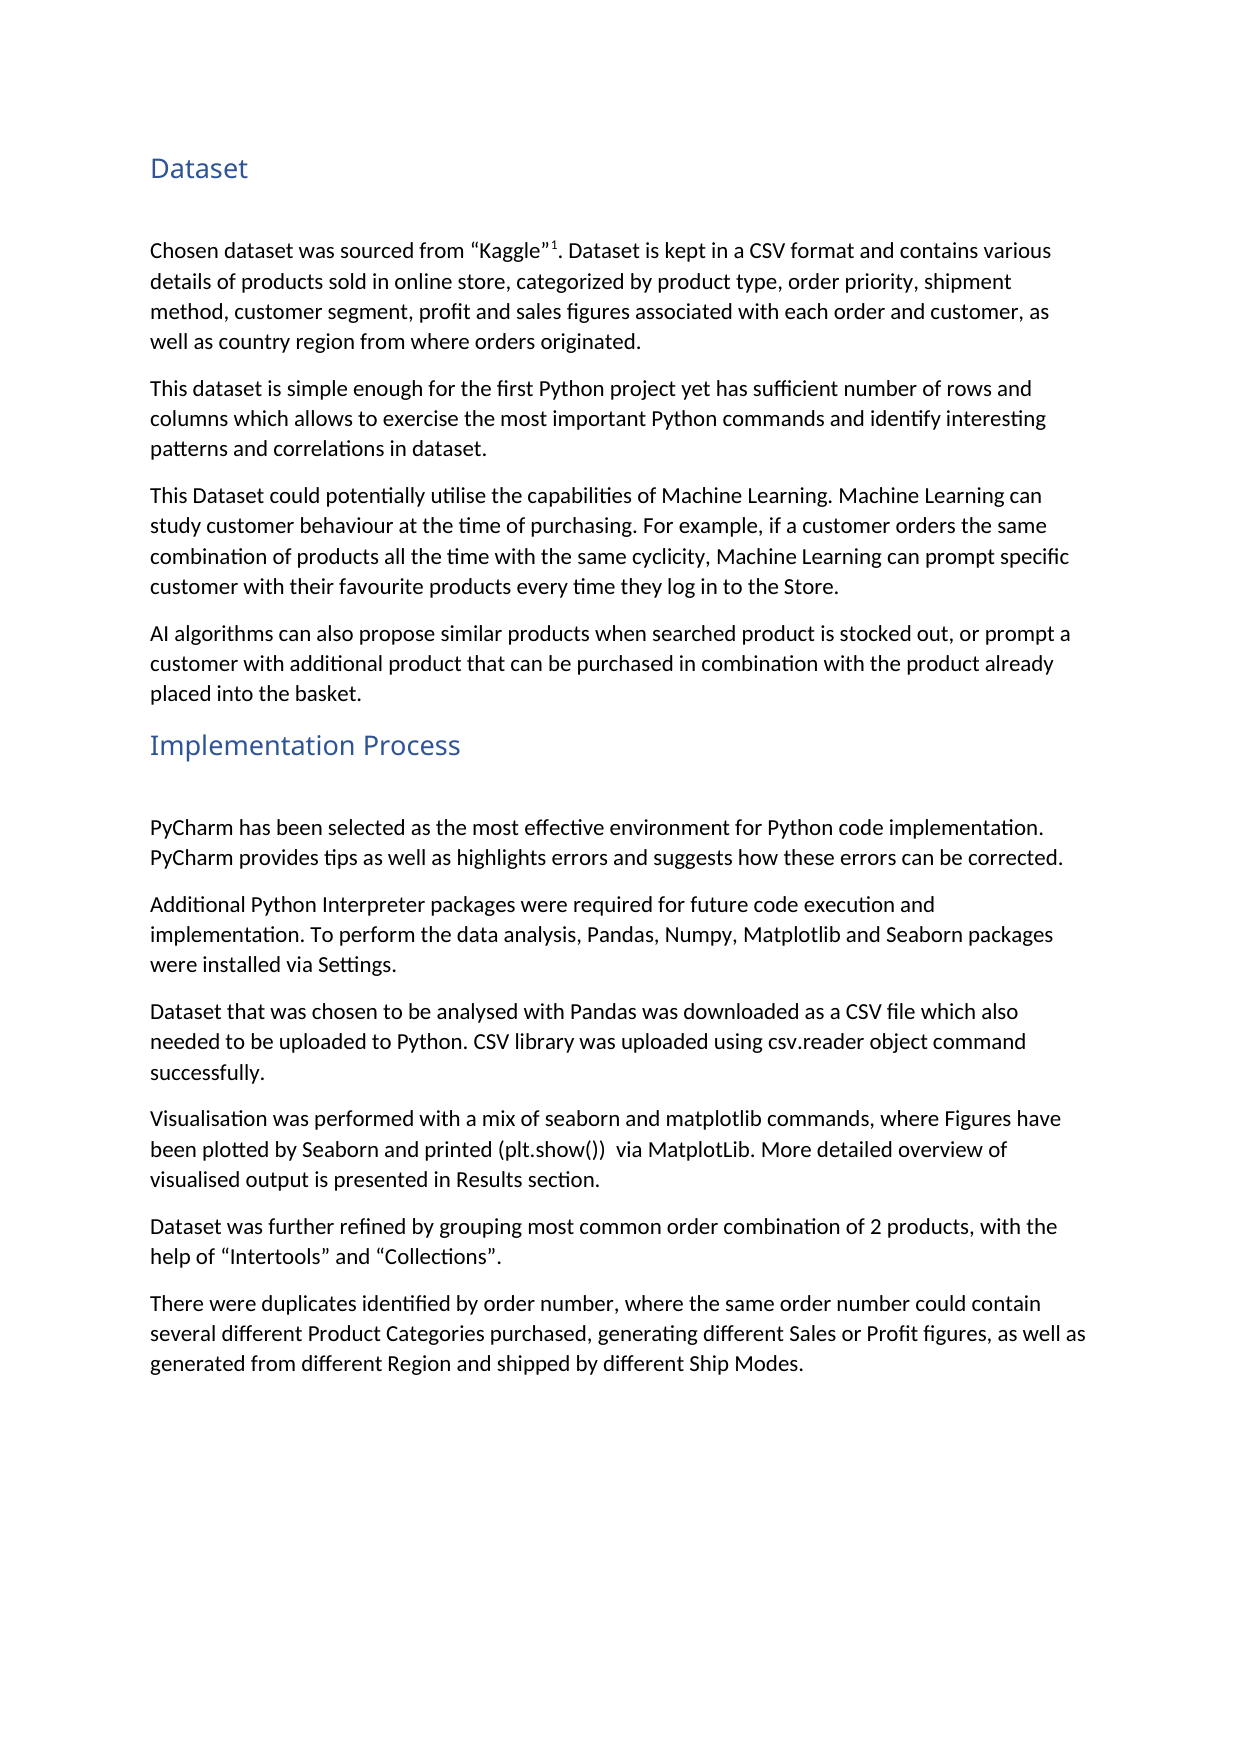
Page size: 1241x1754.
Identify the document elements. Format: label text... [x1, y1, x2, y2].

text This dataset is simple enough for the first Python project yet has sufficient number of rows and columns which allows to exercise the most important Python commands and identify interesting patterns and correlations in dataset. [150, 374, 1090, 463]
text Additional Python Interpreter packages were required for future code execution and implementation. To perform the data analysis, Pandas, Numpy, Matplotlib and Seaborn packages were installed via Settings. [150, 890, 1090, 978]
subtitle Dataset [150, 150, 1090, 187]
subtitle Implementation Process [150, 726, 1090, 763]
text Visualisation was performed with a mix of seaborn and matplotlib commands, where Figures have been plotted by Seaborn and printed (plt.show()) via MatplotLib. More detailed overview of visualised output is presented in Results section. [150, 1104, 1090, 1193]
text This Dataset could potentially utilise the capabilities of Machine Learning. Machine Learning can study customer behaviour at the time of purchasing. For example, if a customer orders the same combination of products all the time with the same cyclicity, Machine Learning can prompt specific customer with their favourite products every time they log in to the Store. [150, 481, 1090, 600]
text Dataset was further refined by grouping most common order combination of 2 products, with the help of “Intertools” and “Collections”. [150, 1212, 1090, 1270]
text AI algorithms can also propose similar products when searched product is stocked out, or prompt a customer with additional product that can be purchased in combination with the product already placed into the basket. [150, 619, 1090, 707]
text Chosen dataset was sourced from “Kaggle”1. Dataset is kept in a CSV format and contains various details of products sold in online store, categorized by product type, order priority, shipment method, customer segment, profit and sales figures associated with each order and customer, as well as country region from where orders originated. [150, 237, 1090, 355]
text Dataset that was chosen to be analysed with Pandas was downloaded as a CSV file which also needed to be uploaded to Python. CSV library was uploaded using csv.reader object command successfully. [150, 997, 1090, 1086]
text There were duplicates identified by order number, where the same order number could contain several different Product Categories purchased, generating different Sales or Profit figures, as well as generated from different Region and shipped by different Ship Modes. [150, 1289, 1090, 1377]
text PyCharm has been selected as the most effective environment for Python code implementation. PyCharm provides tips as well as highlights errors and suggests how these errors can be corrected. [150, 813, 1090, 871]
